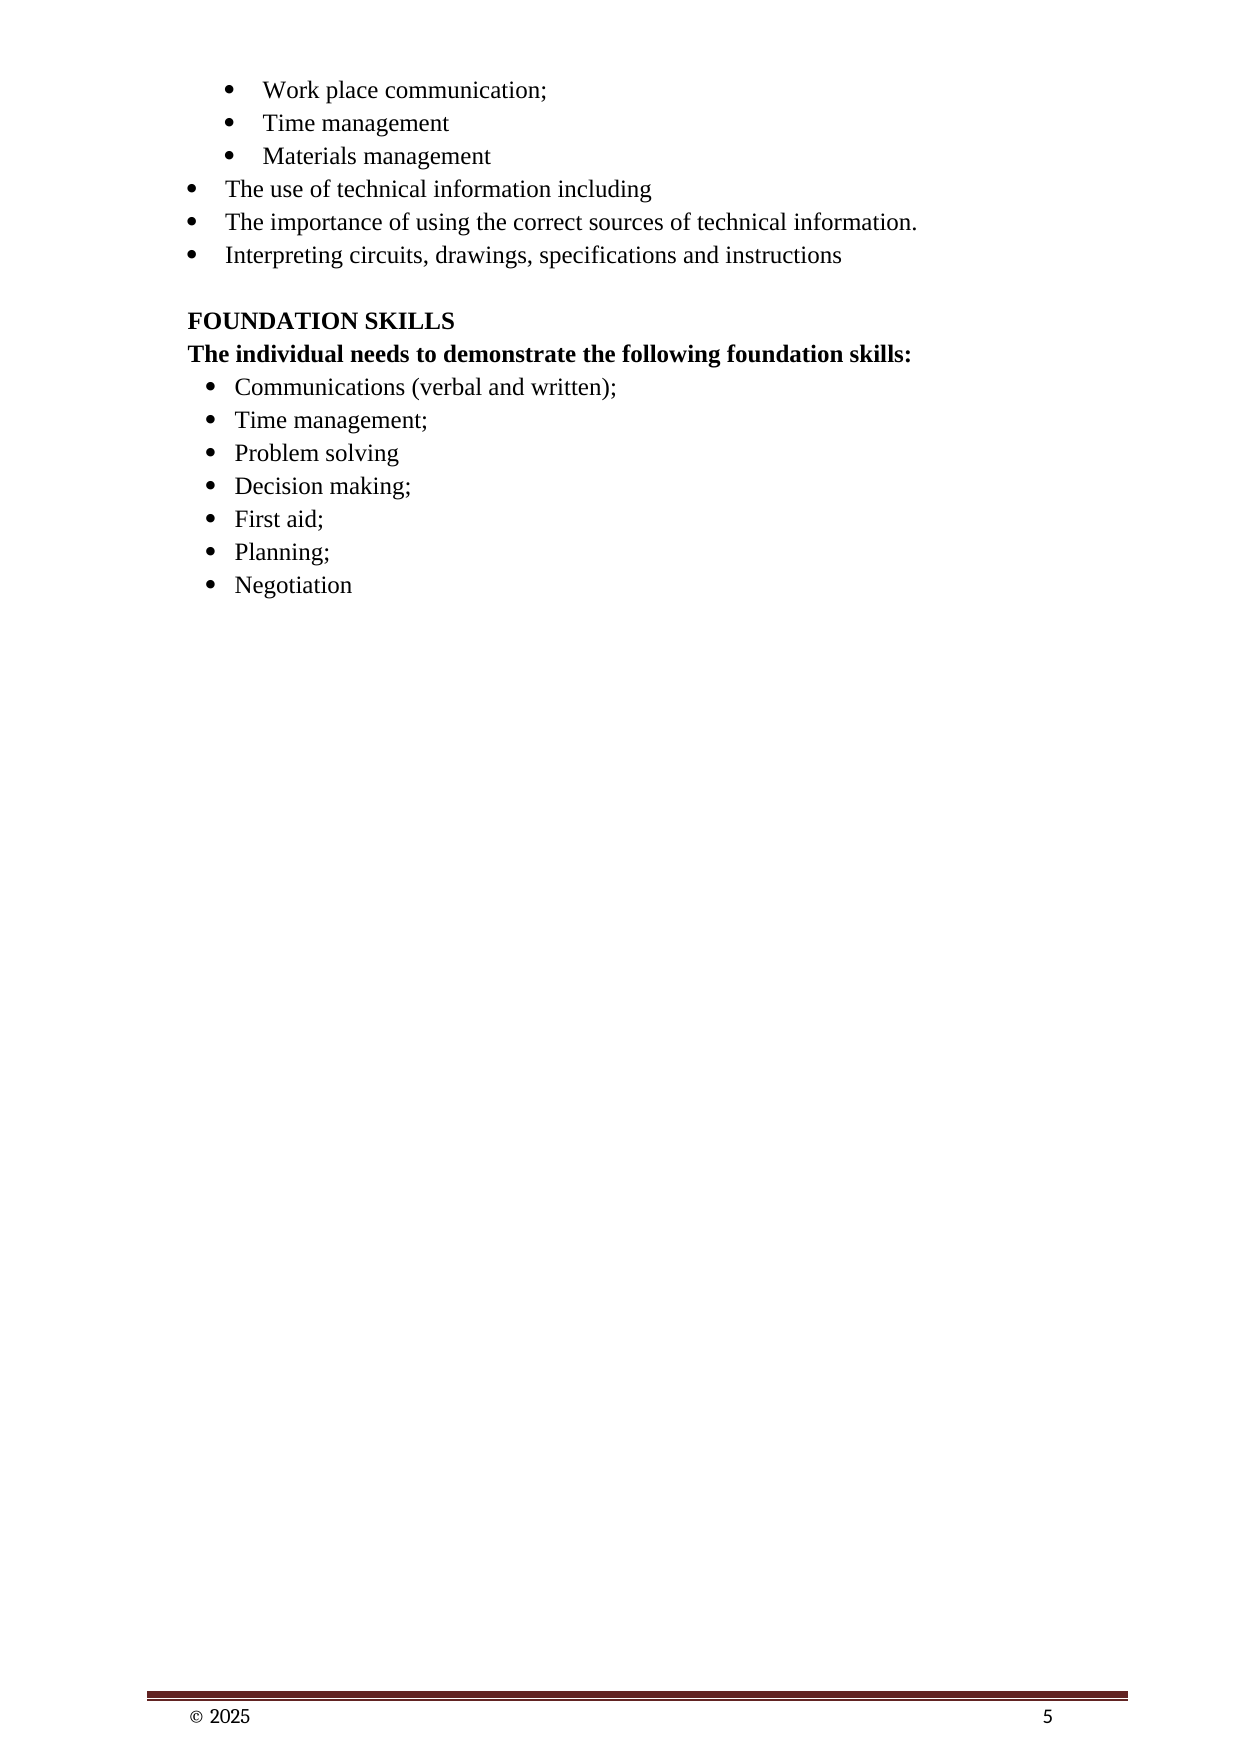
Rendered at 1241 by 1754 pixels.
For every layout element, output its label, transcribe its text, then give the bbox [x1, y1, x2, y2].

list Planning; [206, 537, 1053, 566]
list Time management [225, 108, 1053, 137]
list Negotiation [206, 570, 1053, 599]
list Decision making; [206, 471, 1053, 500]
list First aid; [206, 504, 1053, 533]
list Work place communication; [225, 75, 1053, 104]
list Communications (verbal and written); [206, 372, 1053, 401]
list Materials management [225, 141, 1053, 170]
text FOUNDATION SKILLS [187, 306, 1053, 335]
list Problem solving [206, 438, 1053, 467]
list The use of technical information including [187, 174, 1053, 203]
list The importance of using the correct sources of technical information. [187, 207, 1053, 236]
list Time management; [206, 405, 1053, 434]
text The individual needs to demonstrate the following foundation skills: [187, 339, 1053, 368]
list Interpreting circuits, drawings, specifications and instructions [187, 240, 1053, 269]
